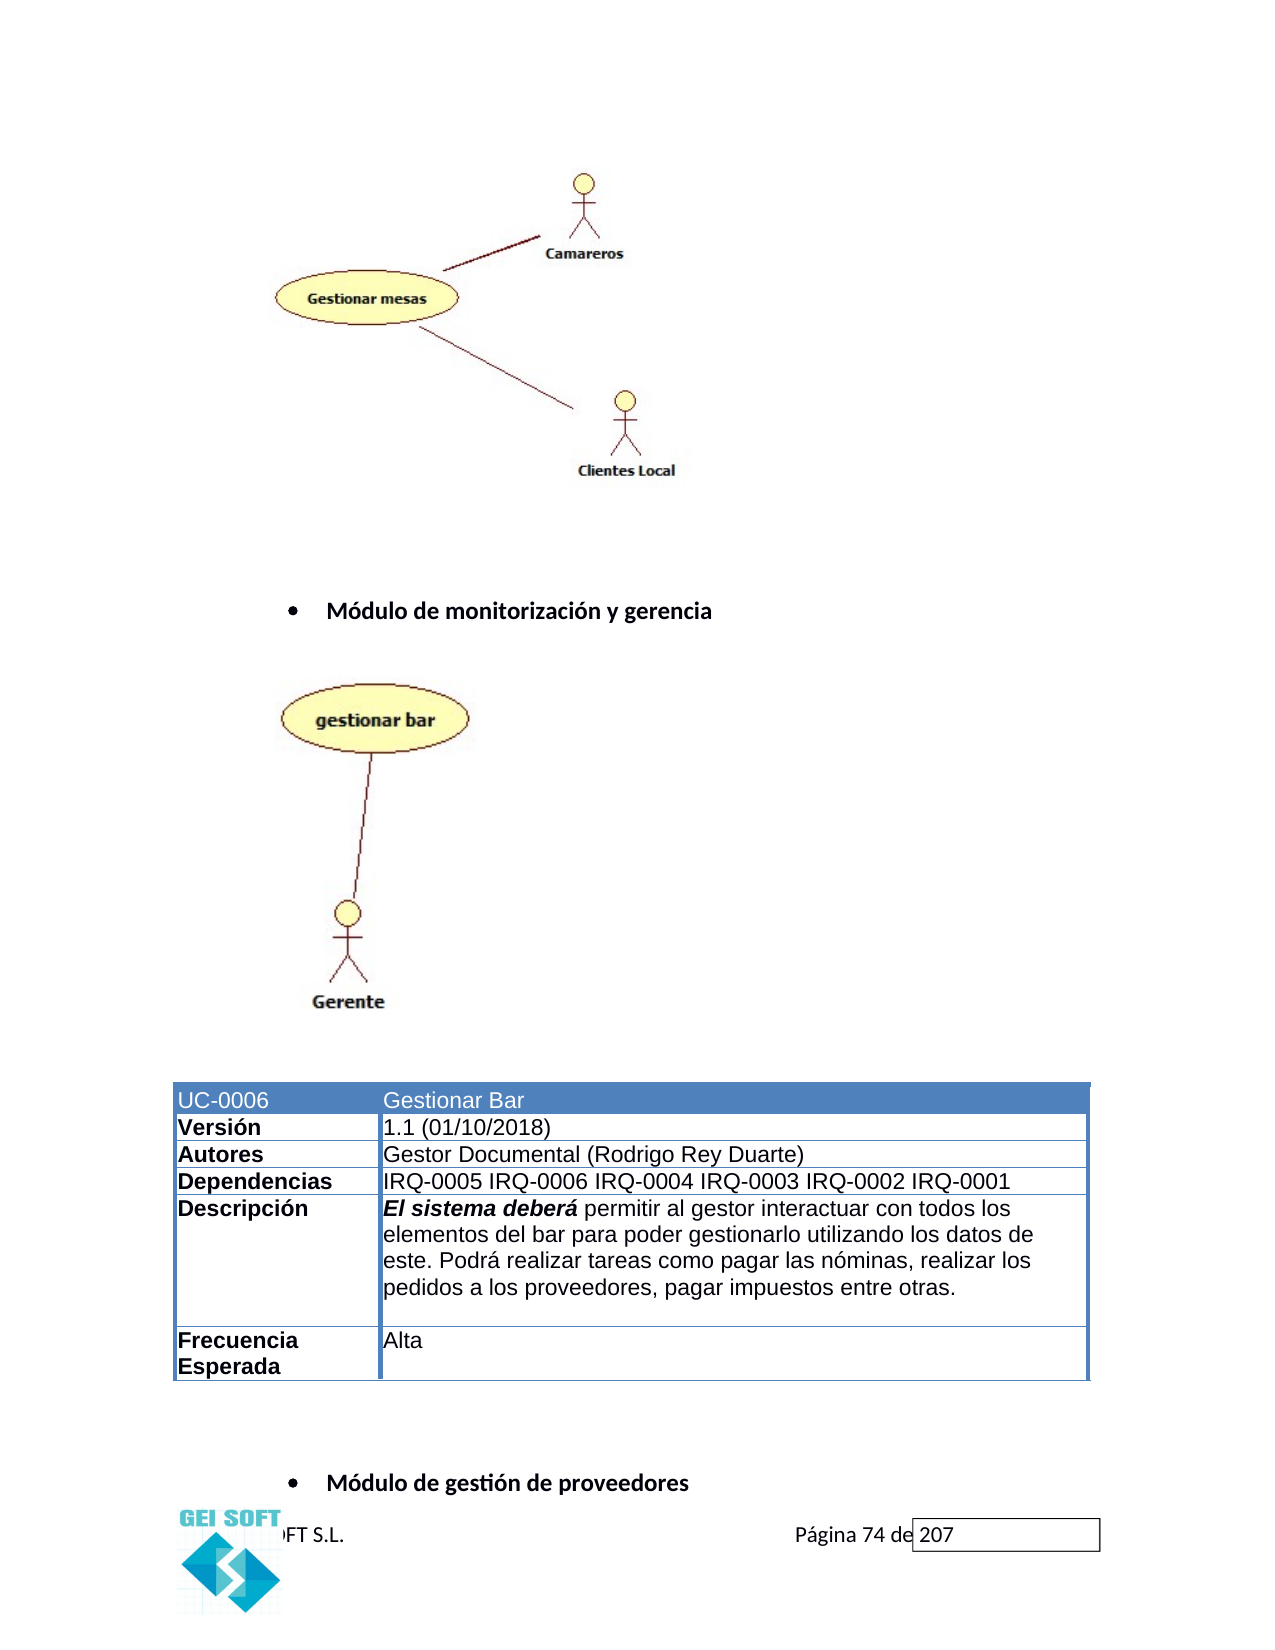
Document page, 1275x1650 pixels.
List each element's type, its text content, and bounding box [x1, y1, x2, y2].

list Módulo de gestión de proveedores [288, 1467, 1098, 1498]
picture [251, 147, 704, 510]
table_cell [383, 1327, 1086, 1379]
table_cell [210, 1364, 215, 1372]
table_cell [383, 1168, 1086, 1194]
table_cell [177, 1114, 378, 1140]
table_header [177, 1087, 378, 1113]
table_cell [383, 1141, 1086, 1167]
picture [251, 652, 501, 1053]
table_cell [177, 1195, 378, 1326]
list Módulo de monitorización y gerencia [288, 595, 1098, 626]
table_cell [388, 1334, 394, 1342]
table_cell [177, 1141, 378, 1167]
picture [177, 1507, 284, 1615]
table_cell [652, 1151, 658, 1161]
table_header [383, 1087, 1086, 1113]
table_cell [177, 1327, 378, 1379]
picture [912, 1518, 1102, 1553]
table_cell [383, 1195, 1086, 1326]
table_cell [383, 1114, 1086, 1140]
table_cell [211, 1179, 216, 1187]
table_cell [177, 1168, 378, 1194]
